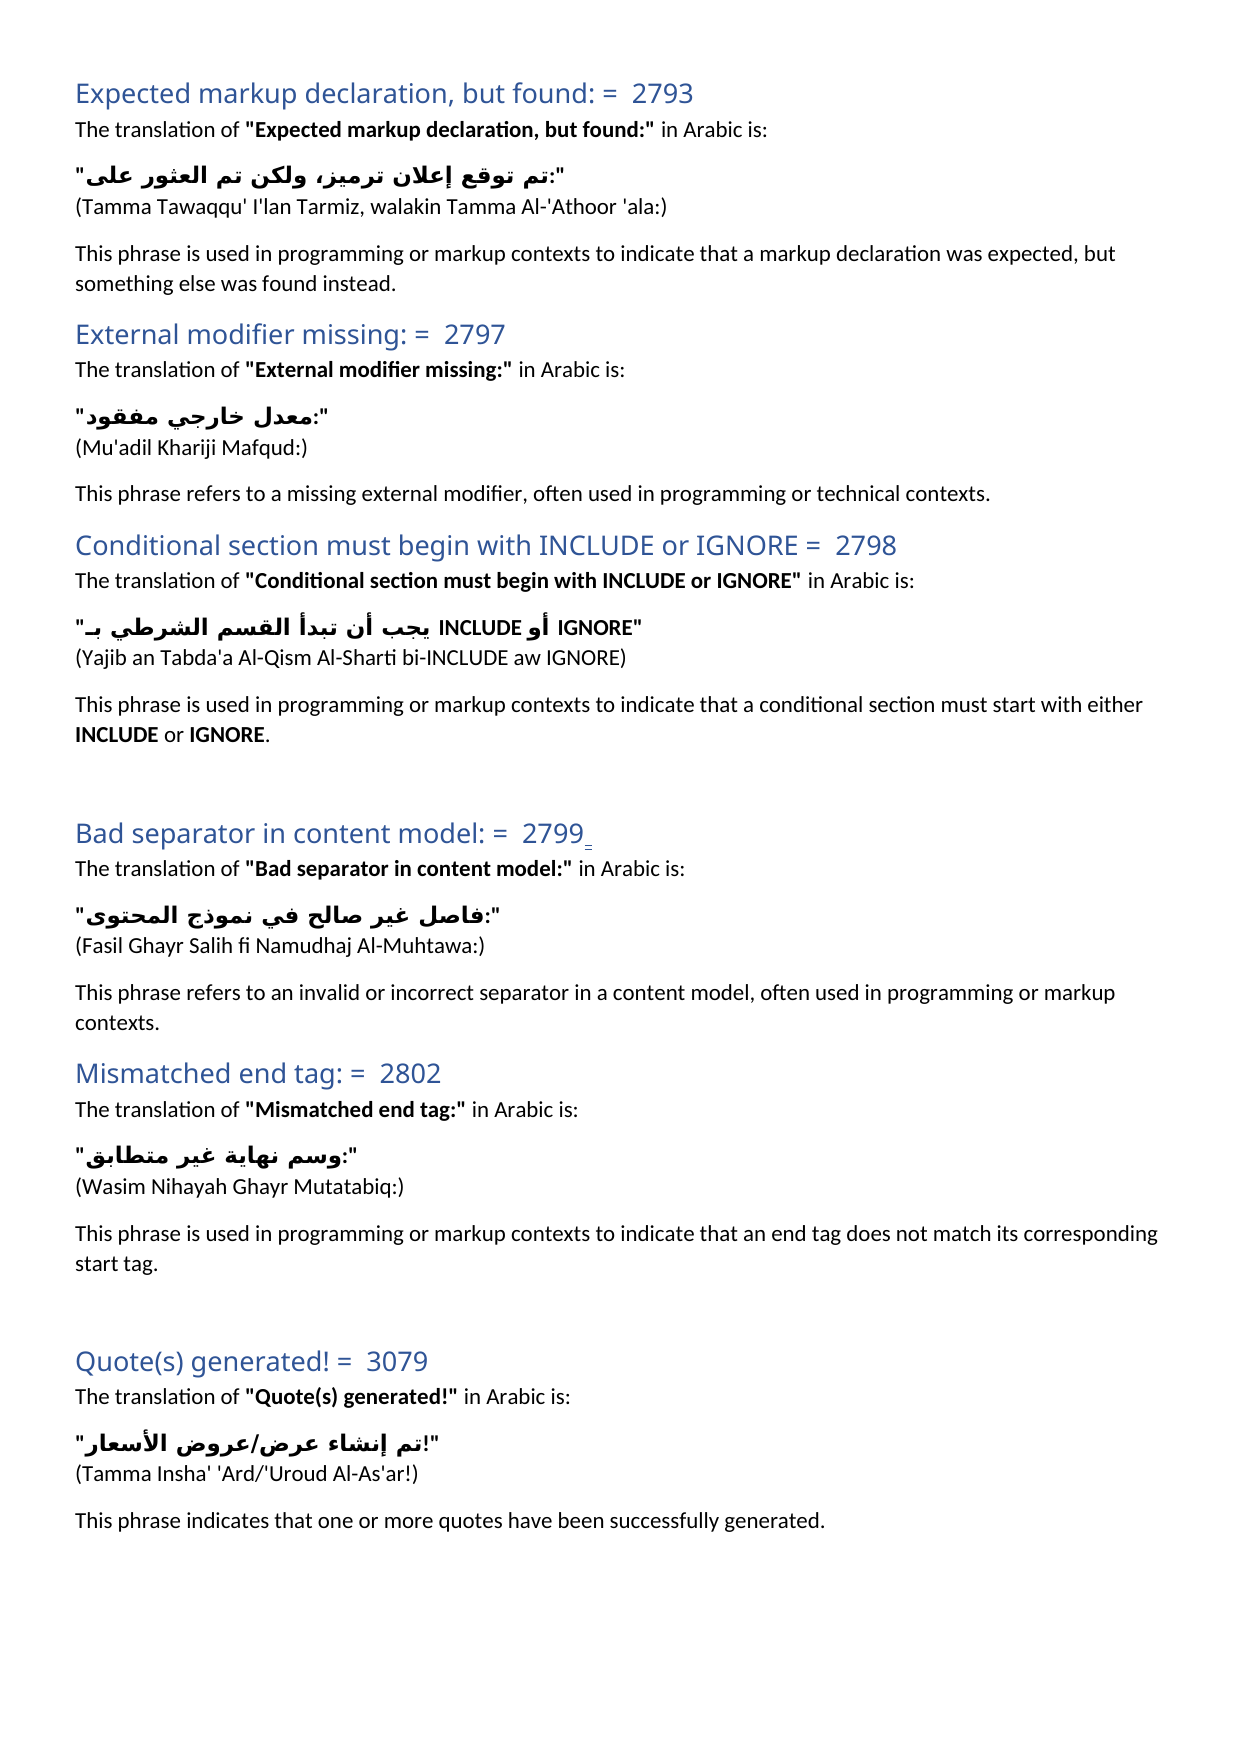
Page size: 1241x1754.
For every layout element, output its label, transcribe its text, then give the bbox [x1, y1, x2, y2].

text The translation of "Bad separator in content model:" in Arabic is: [75, 854, 1165, 882]
text "يجب أن تبدأ القسم الشرطي بـ INCLUDE أو IGNORE" (Yajib an Tabda'a Al-Qism Al-Sharti bi-INCLUDE aw IGNORE) [75, 613, 1165, 671]
subtitle External modifier missing: = 2797 [75, 316, 1165, 353]
text This phrase refers to a missing external modifier, often used in programming or technical contexts. [75, 479, 1165, 508]
text "فاصل غير صالح في نموذج المحتوى:" (Fasil Ghayr Salih fi Namudhaj Al-Muhtawa:) [75, 901, 1165, 959]
subtitle Conditional section must begin with INCLUDE or IGNORE = 2798 [75, 526, 1165, 563]
text This phrase is used in programming or markup contexts to indicate that a conditional section must start with either INCLUDE or IGNORE. [75, 690, 1165, 748]
text This phrase refers to an invalid or incorrect separator in a content model, often used in programming or markup contexts. [75, 978, 1165, 1036]
text The translation of "Quote(s) generated!" in Arabic is: [75, 1382, 1165, 1411]
text "وسم نهاية غير متطابق:" (Wasim Nihayah Ghayr Mutatabiq:) [75, 1142, 1165, 1200]
text The translation of "Expected markup declaration, but found:" in Arabic is: [75, 115, 1165, 143]
text "تم إنشاء عرض/عروض الأسعار!" (Tamma Insha' 'Ard/'Uroud Al-As'ar!) [75, 1429, 1165, 1488]
text This phrase is used in programming or markup contexts to indicate that an end tag does not match its corresponding start tag. [75, 1219, 1165, 1277]
text This phrase indicates that one or more quotes have been successfully generated. [75, 1506, 1165, 1534]
subtitle Mismatched end tag: = 2802 [75, 1055, 1165, 1092]
text The translation of "Mismatched end tag:" in Arabic is: [75, 1095, 1165, 1123]
text The translation of "Conditional section must begin with INCLUDE or IGNORE" in Arabic is: [75, 566, 1165, 594]
subtitle Bad separator in content model: = 2799 [75, 814, 1165, 851]
text This phrase is used in programming or markup contexts to indicate that a markup declaration was expected, but something else was found instead. [75, 239, 1165, 297]
subtitle Quote(s) generated! = 3079 [75, 1343, 1165, 1379]
text "معدل خارجي مفقود:" (Mu'adil Khariji Mafqud:) [75, 402, 1165, 461]
text The translation of "External modifier missing:" in Arabic is: [75, 356, 1165, 384]
text "تم توقع إعلان ترميز، ولكن تم العثور على:" (Tamma Tawaqqu' I'lan Tarmiz, walakin Tamma Al-'Athoor 'ala:) [75, 162, 1165, 220]
subtitle Expected markup declaration, but found: = 2793 [75, 75, 1165, 112]
